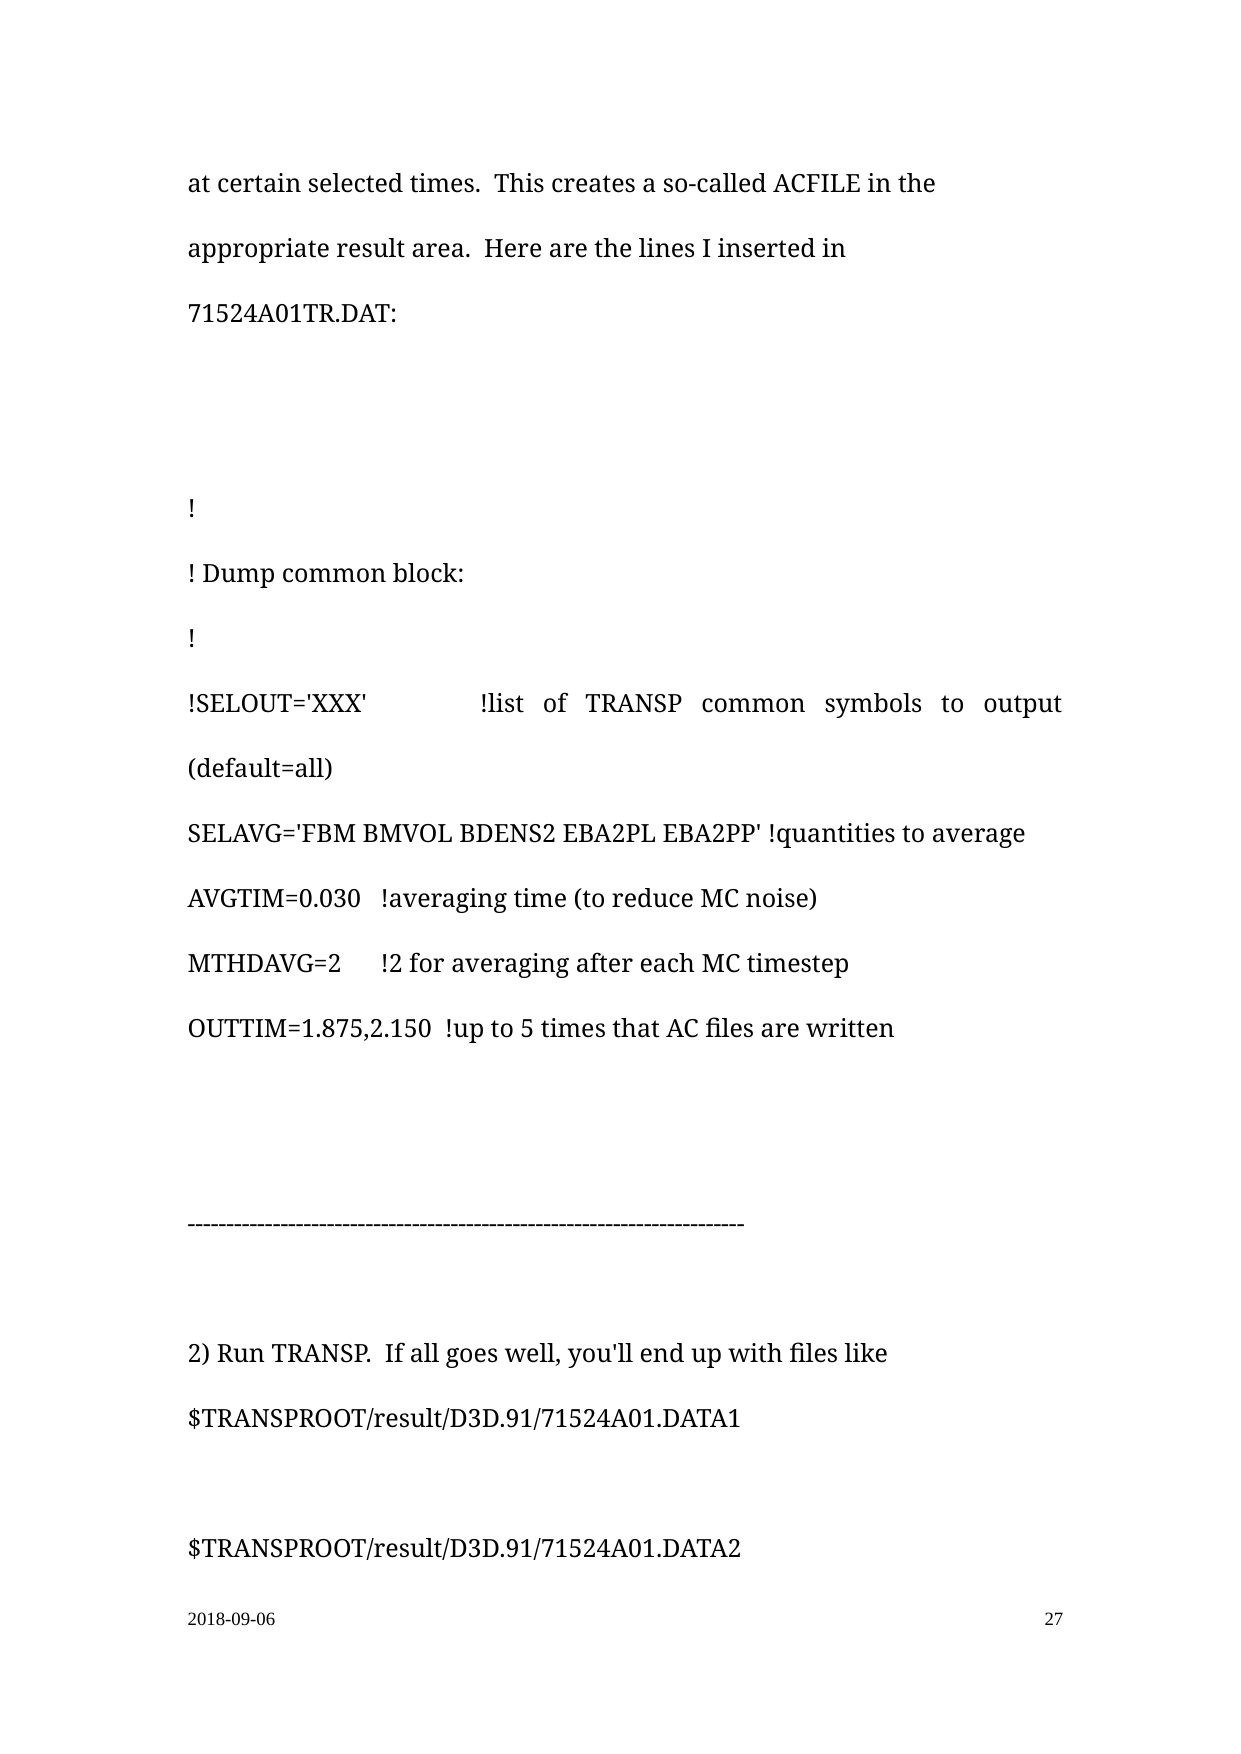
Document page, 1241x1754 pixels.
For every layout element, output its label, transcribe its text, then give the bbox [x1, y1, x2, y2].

text $TRANSPROOT/result/D3D.91/71524A01.DATA1 [187, 1385, 1063, 1450]
text ! Dump common block: [187, 540, 1063, 605]
text !SELOUT='XXX' !list of TRANSP common symbols to output (default=all) [187, 670, 1063, 800]
text ! [187, 605, 1063, 670]
text ------------------------------------------------------------------------ [187, 1190, 1063, 1255]
text ! [187, 475, 1063, 540]
text OUTTIM=1.875,2.150 !up to 5 times that AC files are written [187, 995, 1063, 1060]
text $TRANSPROOT/result/D3D.91/71524A01.DATA2 [187, 1515, 1063, 1580]
text SELAVG='FBM BMVOL BDENS2 EBA2PL EBA2PP' !quantities to average [187, 800, 1063, 865]
text at certain selected times. This creates a so-called ACFILE in the [187, 150, 1063, 215]
text 2) Run TRANSP. If all goes well, you'll end up with files like [187, 1320, 1063, 1385]
text appropriate result area. Here are the lines I inserted in [187, 215, 1063, 280]
text MTHDAVG=2 !2 for averaging after each MC timestep [187, 930, 1063, 995]
text AVGTIM=0.030 !averaging time (to reduce MC noise) [187, 865, 1063, 930]
text 71524A01TR.DAT: [187, 280, 1063, 345]
